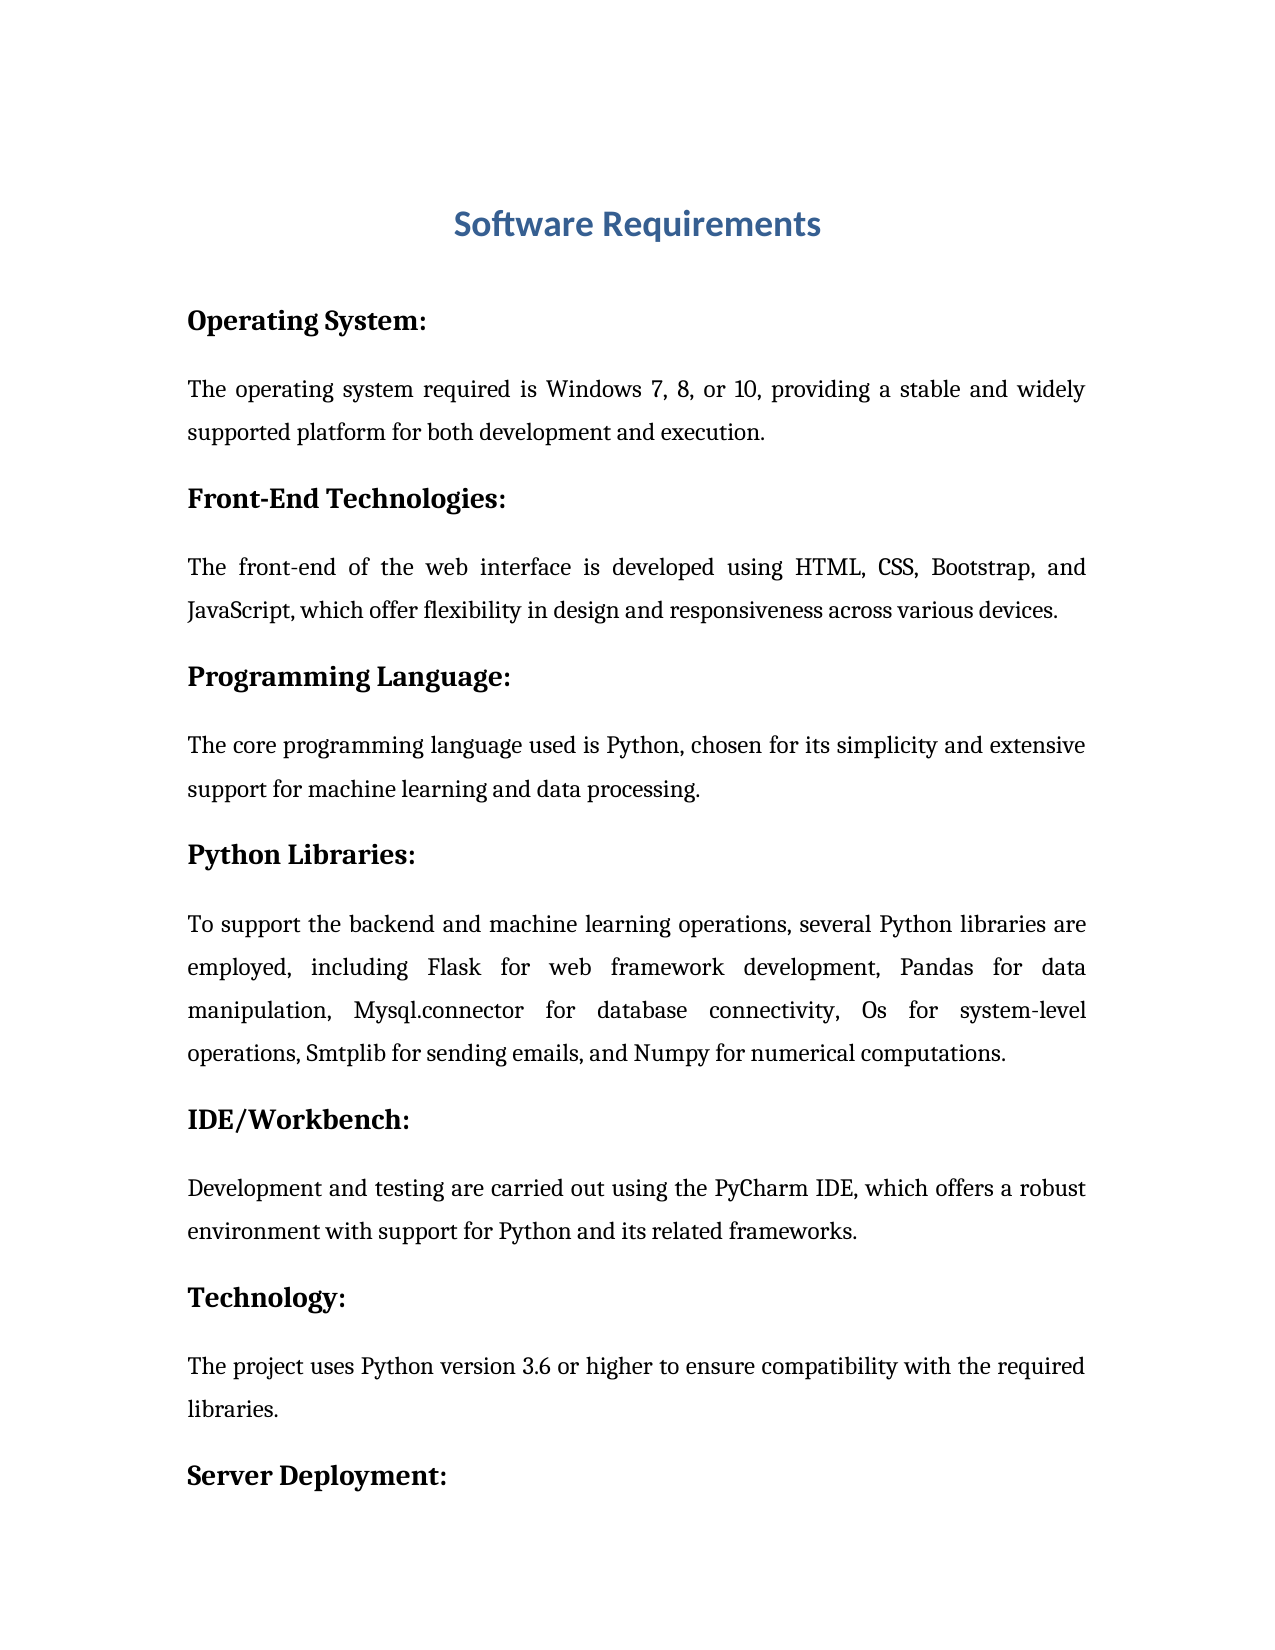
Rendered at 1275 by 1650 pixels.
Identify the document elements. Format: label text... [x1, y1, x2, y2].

text IDE/Workbench: [187, 1103, 1087, 1136]
text Development and testing are carried out using the PyCharm IDE, which offers a robust environment with support for Python and its related frameworks. [187, 1174, 1087, 1246]
text Operating System: [187, 304, 1087, 337]
text Python Libraries: [187, 838, 1087, 872]
text Programming Language: [187, 660, 1087, 694]
text Technology: [187, 1281, 1087, 1315]
subtitle Software Requirements [187, 200, 1087, 246]
text Front-End Technologies: [187, 482, 1087, 516]
text To support the backend and machine learning operations, several Python libraries are employed, including Flask for web framework development, Pandas for data manipulation, Mysql.connector for database connectivity, Os for system-level operations, Smtplib for sending emails, and Numpy for numerical computations. [187, 909, 1087, 1068]
text Server Deployment: [187, 1459, 1087, 1493]
text The project uses Python version 3.6 or higher to ensure compatibility with the required libraries. [187, 1352, 1087, 1424]
text The core programming language used is Python, chosen for its simplicity and extensive support for machine learning and data processing. [187, 731, 1087, 803]
text The operating system required is Windows 7, 8, or 10, providing a stable and widely supported platform for both development and execution. [187, 375, 1087, 447]
text The front-end of the web interface is developed using HTML, CSS, Bootstrap, and JavaScript, which offer flexibility in design and responsiveness across various devices. [187, 553, 1087, 625]
